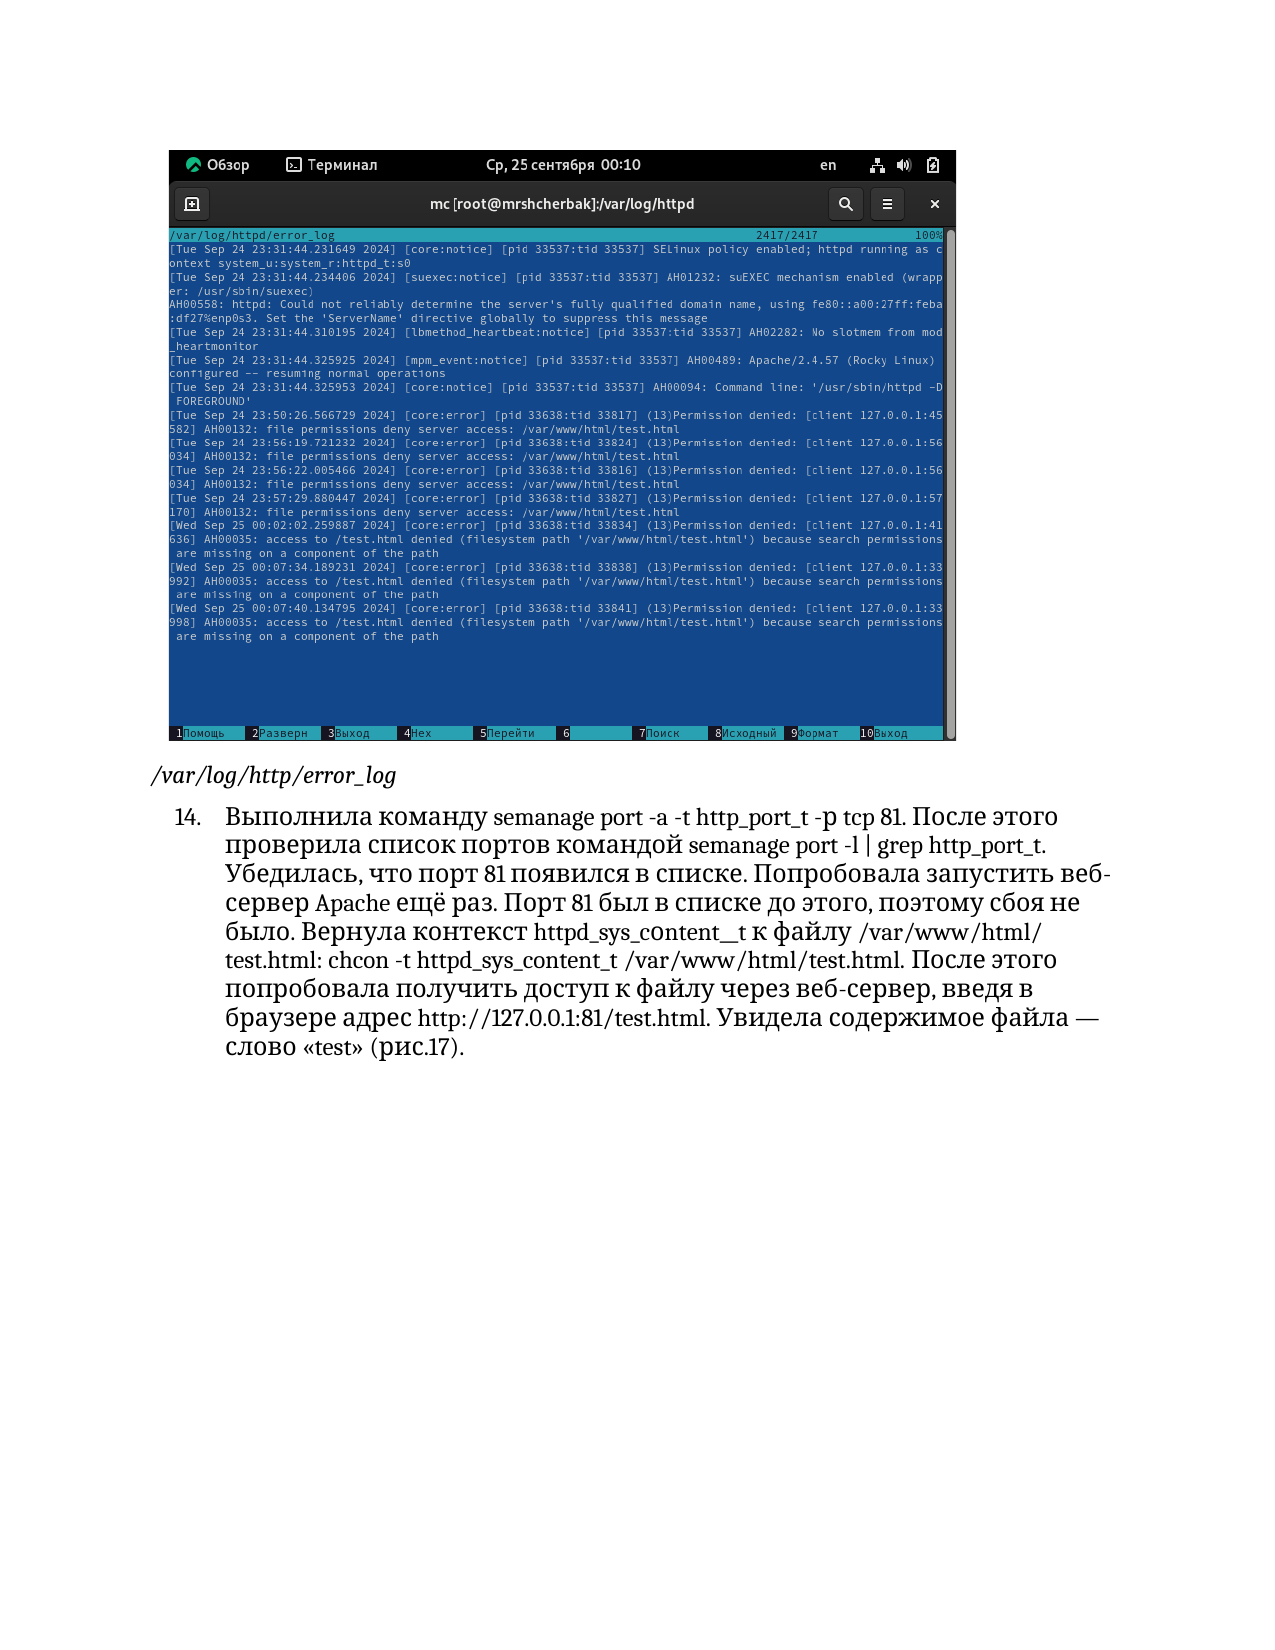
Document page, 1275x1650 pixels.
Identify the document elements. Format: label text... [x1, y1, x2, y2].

text /var/log/http/error_log [150, 761, 1125, 790]
list Выполнила команду semanage port -a -t http_port_t -р tcp 81. После этого проверила список портов командой semanage port -l | grep http_port_t. Убедилась, что порт 81 появился в списке. Попробовала запустить веб-сервер Apache ещё раз. Порт 81 был в списке до этого, поэтому сбоя не было. Вернула контекст httpd_sys_cоntent__t к файлу /var/www/html/ test.html: chcon -t httpd_sys_content_t /var/www/html/test.html. После этого попробовала получить доступ к файлу через веб-сервер, введя в браузере адрес http://127.0.0.1:81/test.html. Увидела содержимое файла — слово «test» (рис.17). [175, 803, 1125, 1061]
picture [168, 150, 957, 741]
